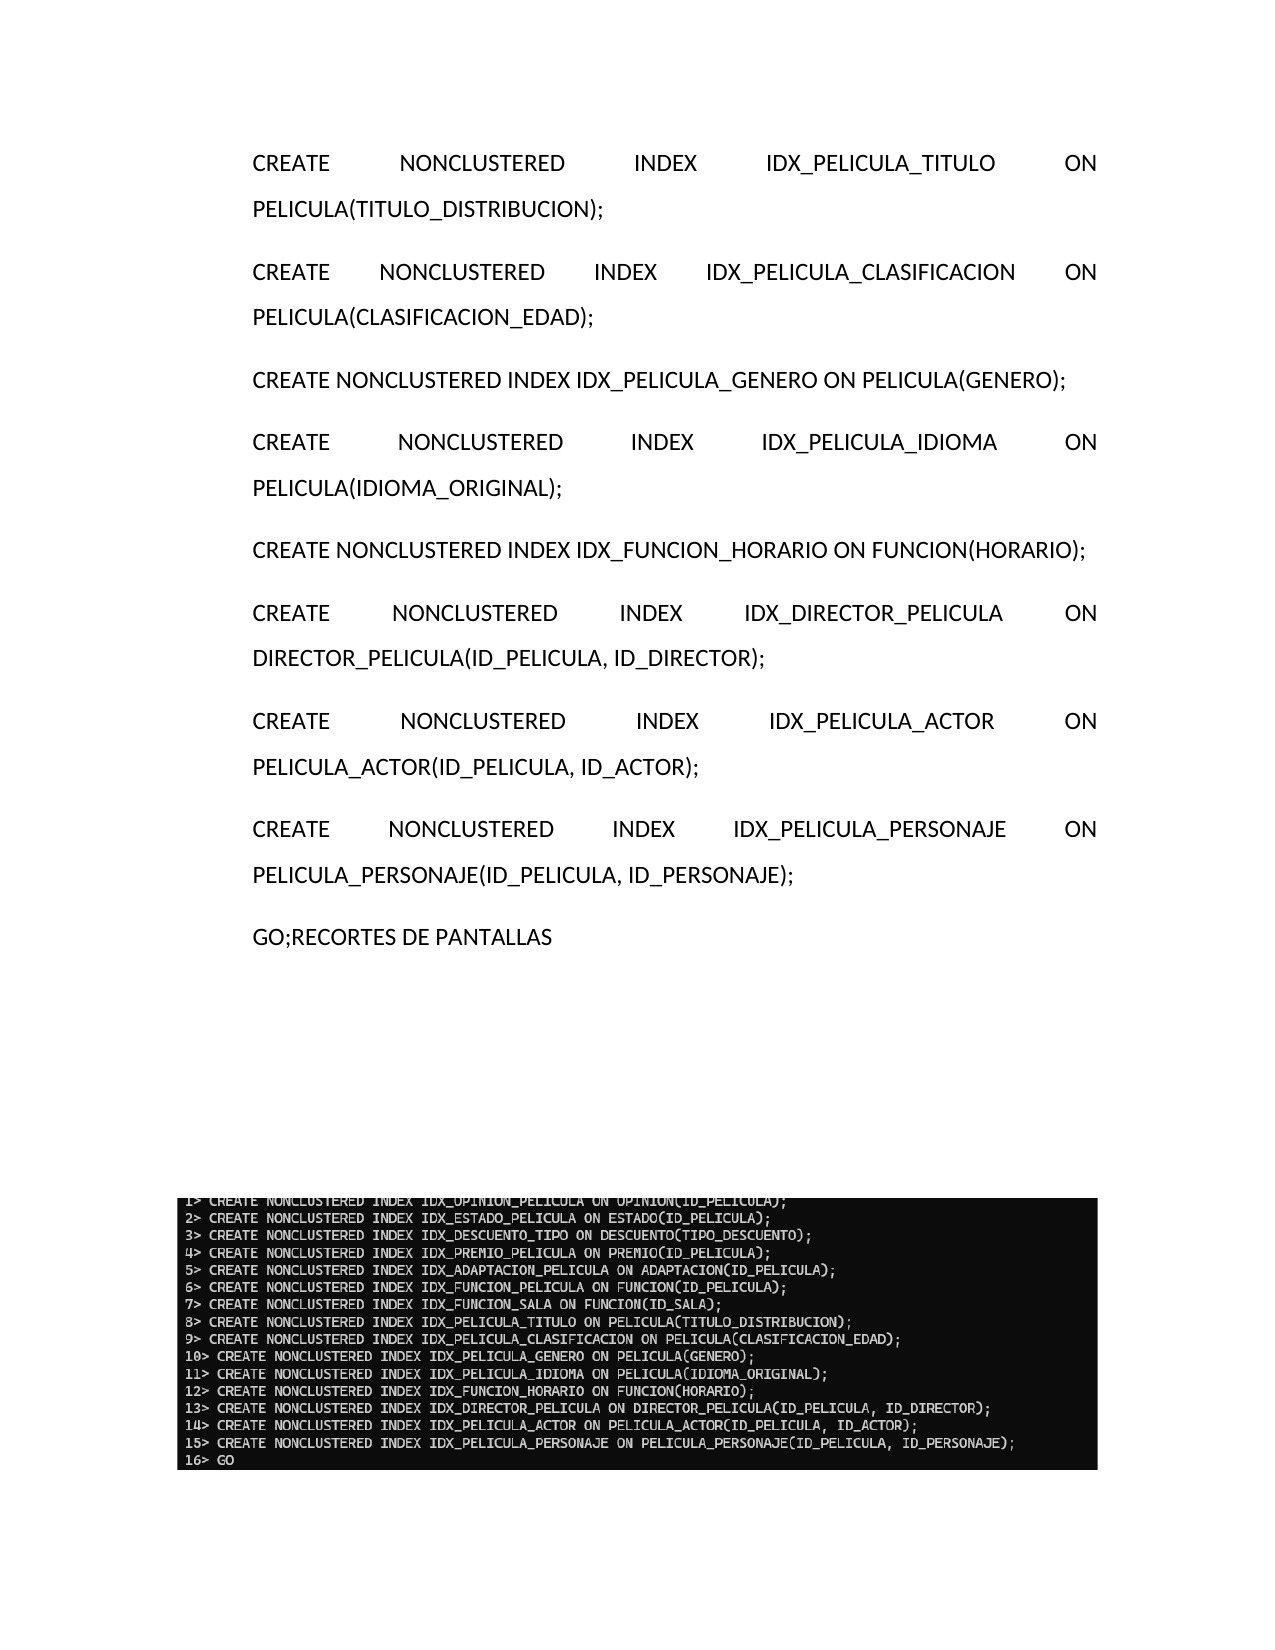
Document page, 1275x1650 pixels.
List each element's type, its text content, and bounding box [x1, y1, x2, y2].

text CREATE NONCLUSTERED INDEX IDX_PELICULA_CLASIFICACION ON PELICULA(CLASIFICACION_EDAD); [252, 256, 1098, 332]
picture [177, 1198, 1098, 1470]
text CREATE NONCLUSTERED INDEX IDX_PELICULA_IDIOMA ON PELICULA(IDIOMA_ORIGINAL); [252, 426, 1098, 502]
text CREATE NONCLUSTERED INDEX IDX_PELICULA_PERSONAJE ON PELICULA_PERSONAJE(ID_PELICULA, ID_PERSONAJE); [252, 813, 1098, 889]
text CREATE NONCLUSTERED INDEX IDX_FUNCION_HORARIO ON FUNCION(HORARIO); [252, 534, 1098, 565]
text CREATE NONCLUSTERED INDEX IDX_PELICULA_TITULO ON PELICULA(TITULO_DISTRIBUCION); [252, 148, 1098, 224]
text CREATE NONCLUSTERED INDEX IDX_PELICULA_ACTOR ON PELICULA_ACTOR(ID_PELICULA, ID_ACTOR); [252, 705, 1098, 781]
text CREATE NONCLUSTERED INDEX IDX_DIRECTOR_PELICULA ON DIRECTOR_PELICULA(ID_PELICULA, ID_DIRECTOR); [252, 597, 1098, 673]
text GO;RECORTES DE PANTALLAS [252, 921, 1098, 952]
text CREATE NONCLUSTERED INDEX IDX_PELICULA_GENERO ON PELICULA(GENERO); [252, 364, 1098, 394]
